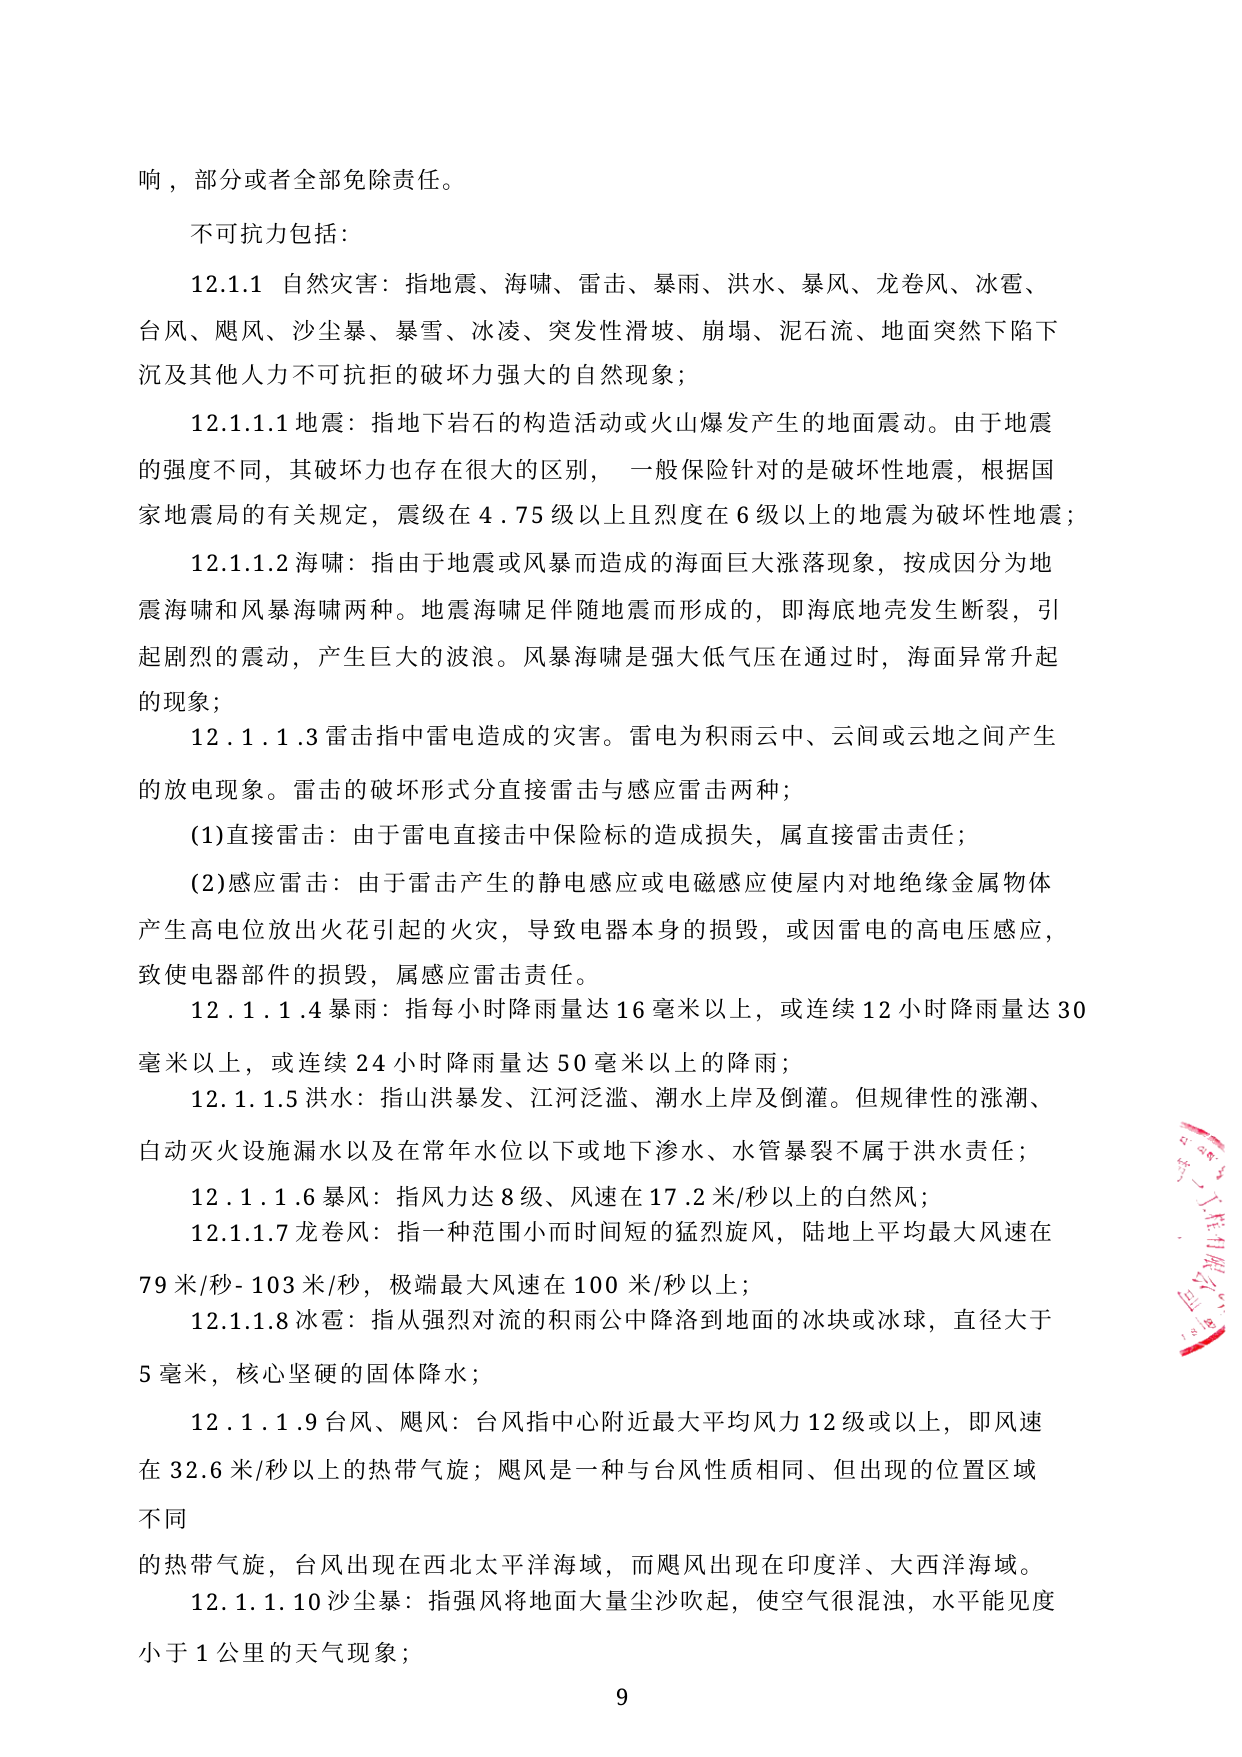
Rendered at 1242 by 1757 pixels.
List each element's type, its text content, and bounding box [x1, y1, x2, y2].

text 响 ，部分或者全部免除责任。 [138, 176, 1229, 218]
text 毫米以上，或连续24小时降雨量达50毫米以上的降雨； [138, 1048, 1229, 1078]
text 12.1.1.8冰雹：指从强烈对流的积雨公中降洛到地面的冰块或冰球，直径大于 [191, 1315, 1171, 1358]
text 不可抗力包括： [191, 218, 1229, 248]
text 79米/秒- 103米/秒，极端最大风速在100 米/秒以上； [138, 1270, 1171, 1300]
picture [1171, 1111, 1230, 1358]
text 12 . 1 . 1 .6暴风：指风力达8级、风速在17 .2米/秒以上的白然风； [191, 1181, 1171, 1211]
text 小于1公里的天气现象； [138, 1637, 1229, 1667]
text 12.1.1 自然灾害：指地震、海啸、雷击、暴雨、洪水、暴风、龙卷风、冰雹、 台风、飓风、沙尘暴、暴雪、冰凌、突发性滑坡、崩塌、泥石流、地面突然下陷下 [138, 266, 1061, 346]
text (2)感应雷击：由于雷击产生的静电感应或电磁感应使屋内对地绝缘金属物体 产生高电位放出火花引起的火灾，导致电器本身的损毁，或因雷电的高电压感应， [138, 865, 1071, 945]
text 12 . 1 . 1 .9台风、飓风：台风指中心附近最大平均风力12级或以上，即风速在 32.6米/秒以上的热带气旋；飓风是一种与台风性质相同、但出现的位置区域不同 [138, 1404, 1061, 1534]
text 致使电器部件的损毁，属感应雷击责任。 [138, 959, 1229, 989]
text 家地震局的有关规定，震级在4 . 75级以上且烈度在6级以上的地震为破坏性地震； [138, 499, 1229, 529]
text 白动灭火设施漏水以及在常年水位以下或地下渗水、水管暴裂不属于洪水责任； [138, 1136, 1171, 1166]
text 12.1.1.2海啸：指由于地震或风暴而造成的海面巨大涨落现象，按成因分为地 震海啸和风暴海啸两种。地震海啸足伴随地震而形成的，即海底地壳发生断裂，引 起剧烈的震动，产生巨大的波浪。风暴海啸是强大低气压在通过时，海面异常升起 [138, 545, 1063, 672]
text (1)直接雷击：由于雷电直接击中保险标的造成损失，属直接雷击责任； [191, 820, 1229, 850]
text 12.1.1.7龙卷风：指一种范围小而时间短的猛烈旋风，陆地上平均最大风速在 [191, 1227, 1171, 1270]
text 的放电现象。雷击的破坏形式分直接雷击与感应雷击两种； [138, 774, 1229, 804]
text 5毫米，核心坚硬的固体降水； [138, 1358, 1229, 1388]
text 12. 1. 1. 10沙尘暴：指强风将地面大量尘沙吹起，使空气很混浊，水平能见度 [191, 1595, 1229, 1637]
text 12 . 1 . 1 .4暴雨：指每小时降雨量达16毫米以上，或连续12小时降雨量达30 [191, 1005, 1229, 1047]
text 的热带气旋，台风出现在西北太平洋海域，而飓风出现在印度洋、大西洋海域。 [138, 1550, 1229, 1580]
text 12 . 1 . 1 .3雷击指中雷电造成的灾害。雷电为积雨云中、云间或云地之间产生 [191, 731, 1229, 774]
text 12.1.1.1地震：指地下岩石的构造活动或火山爆发产生的地面震动。由于地震 的强度不同，其破坏力也存在很大的区别， 一般保险针对的是破坏性地震，根据国 [138, 405, 1062, 485]
text 的现象； [138, 686, 1229, 716]
text 沉及其他人力不可抗拒的破坏力强大的自然现象； [138, 360, 1229, 390]
text 12. 1. 1.5洪水：指山洪暴发、江河泛滥、潮水上岸及倒灌。但规律性的涨潮、 [191, 1093, 1229, 1136]
